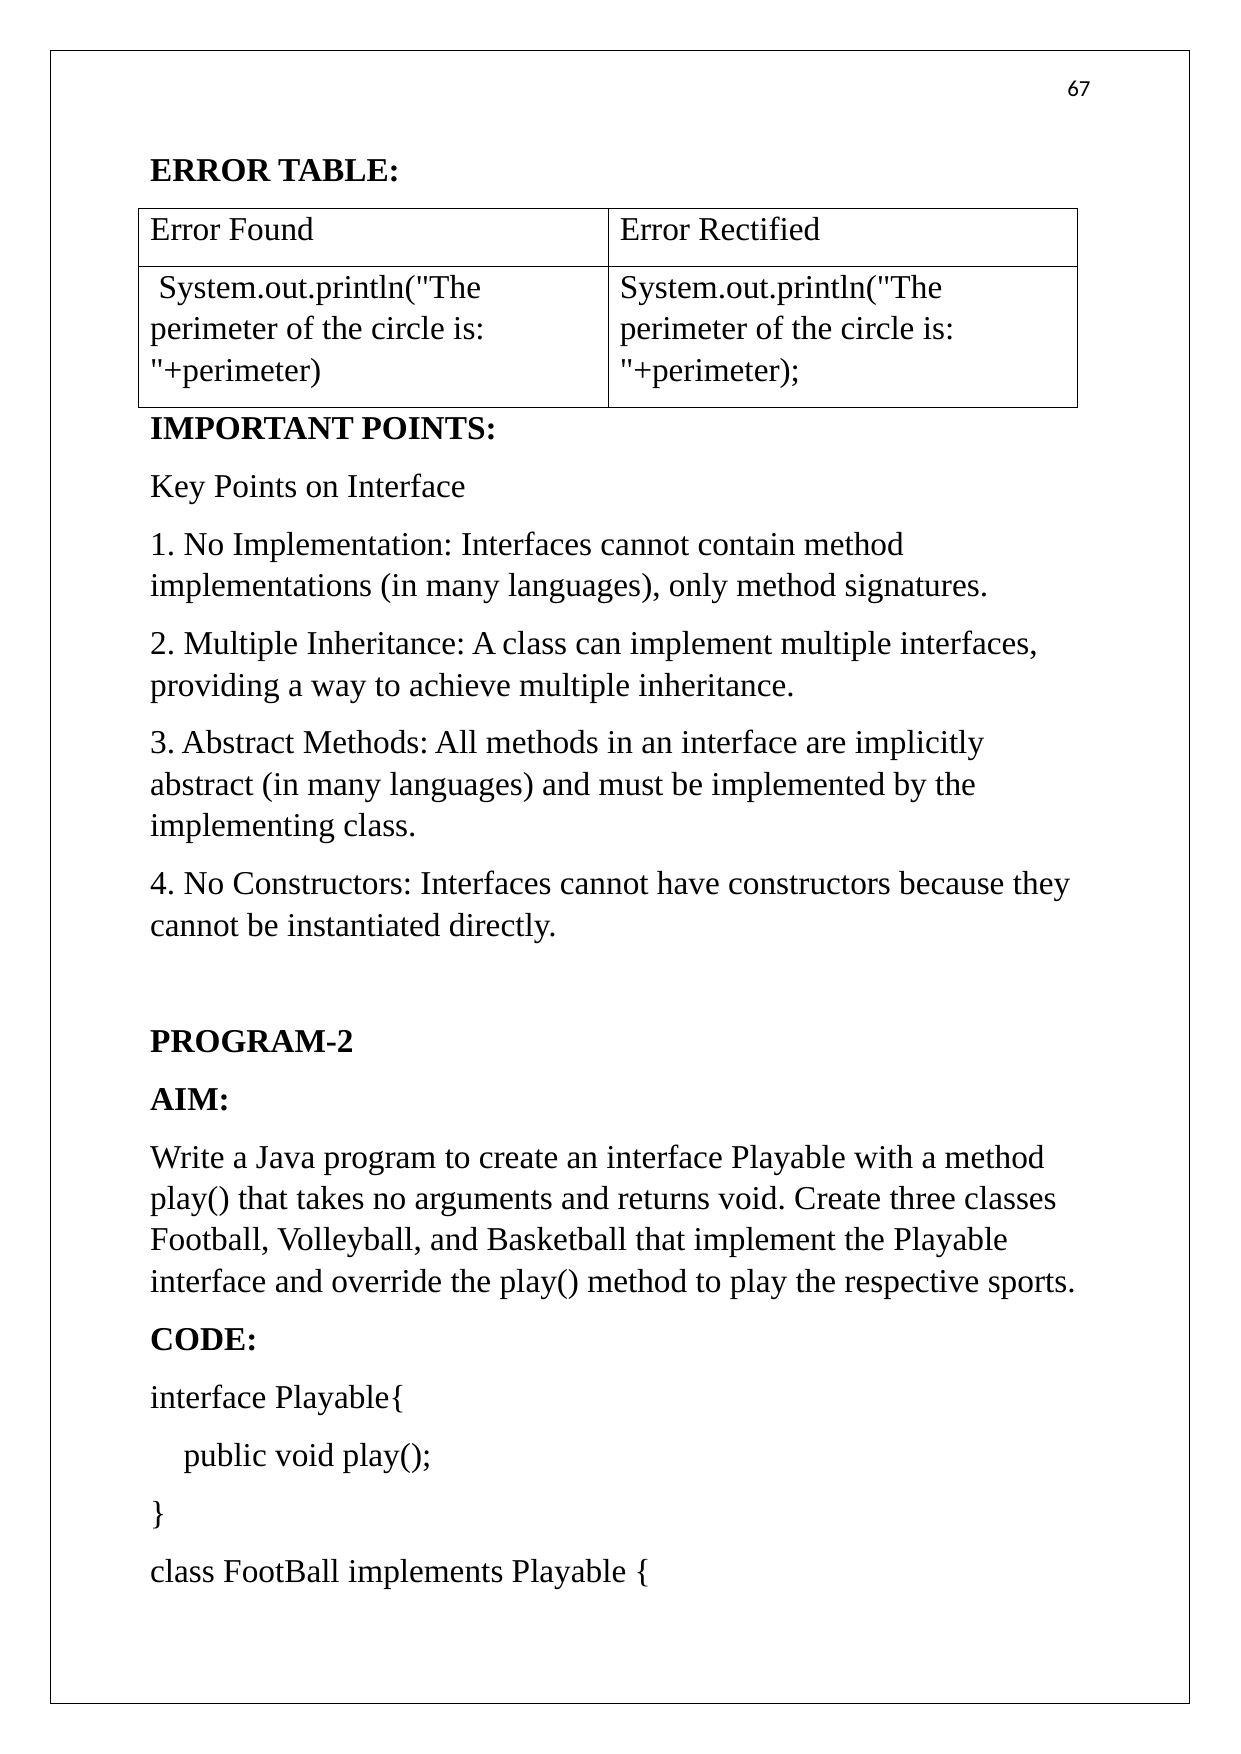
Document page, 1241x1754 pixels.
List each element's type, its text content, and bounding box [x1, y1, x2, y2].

table_cell System.out.println("The perimeter of the circle is: "+perimeter) [139, 267, 608, 407]
text class FootBall implements Playable { [150, 1551, 1090, 1589]
table_header Error Found [139, 209, 608, 266]
text } [150, 1493, 1090, 1531]
text Write a Java program to create an interface Playable with a method play() that takes no arguments and returns void. Create three classes Football, Volleyball, and Basketball that implement the Playable interface and override the play() method to play the respective sports. [150, 1137, 1090, 1299]
text CODE: [150, 1319, 1090, 1357]
text public void play(); [150, 1435, 1090, 1473]
table_cell System.out.println("The perimeter of the circle is: "+perimeter); [609, 267, 1077, 407]
text PROGRAM-2 [150, 1021, 1090, 1059]
text IMPORTANT POINTS: [150, 408, 1090, 446]
text 2. Multiple Inheritance: A class can implement multiple interfaces, providing a way to achieve multiple inheritance. [150, 623, 1090, 703]
text 1. No Implementation: Interfaces cannot contain method implementations (in many languages), only method signatures. [150, 524, 1090, 604]
text Key Points on Interface [150, 466, 1090, 504]
text 4. No Constructors: Interfaces cannot have constructors because they cannot be instantiated directly. [150, 863, 1090, 943]
text 3. Abstract Methods: All methods in an interface are implicitly abstract (in many languages) and must be implemented by the implementing class. [150, 723, 1090, 844]
text interface Playable{ [150, 1377, 1090, 1415]
table_header Error Rectified [609, 209, 1077, 266]
text ERROR TABLE: [150, 150, 1090, 188]
text AIM: [150, 1079, 1090, 1117]
